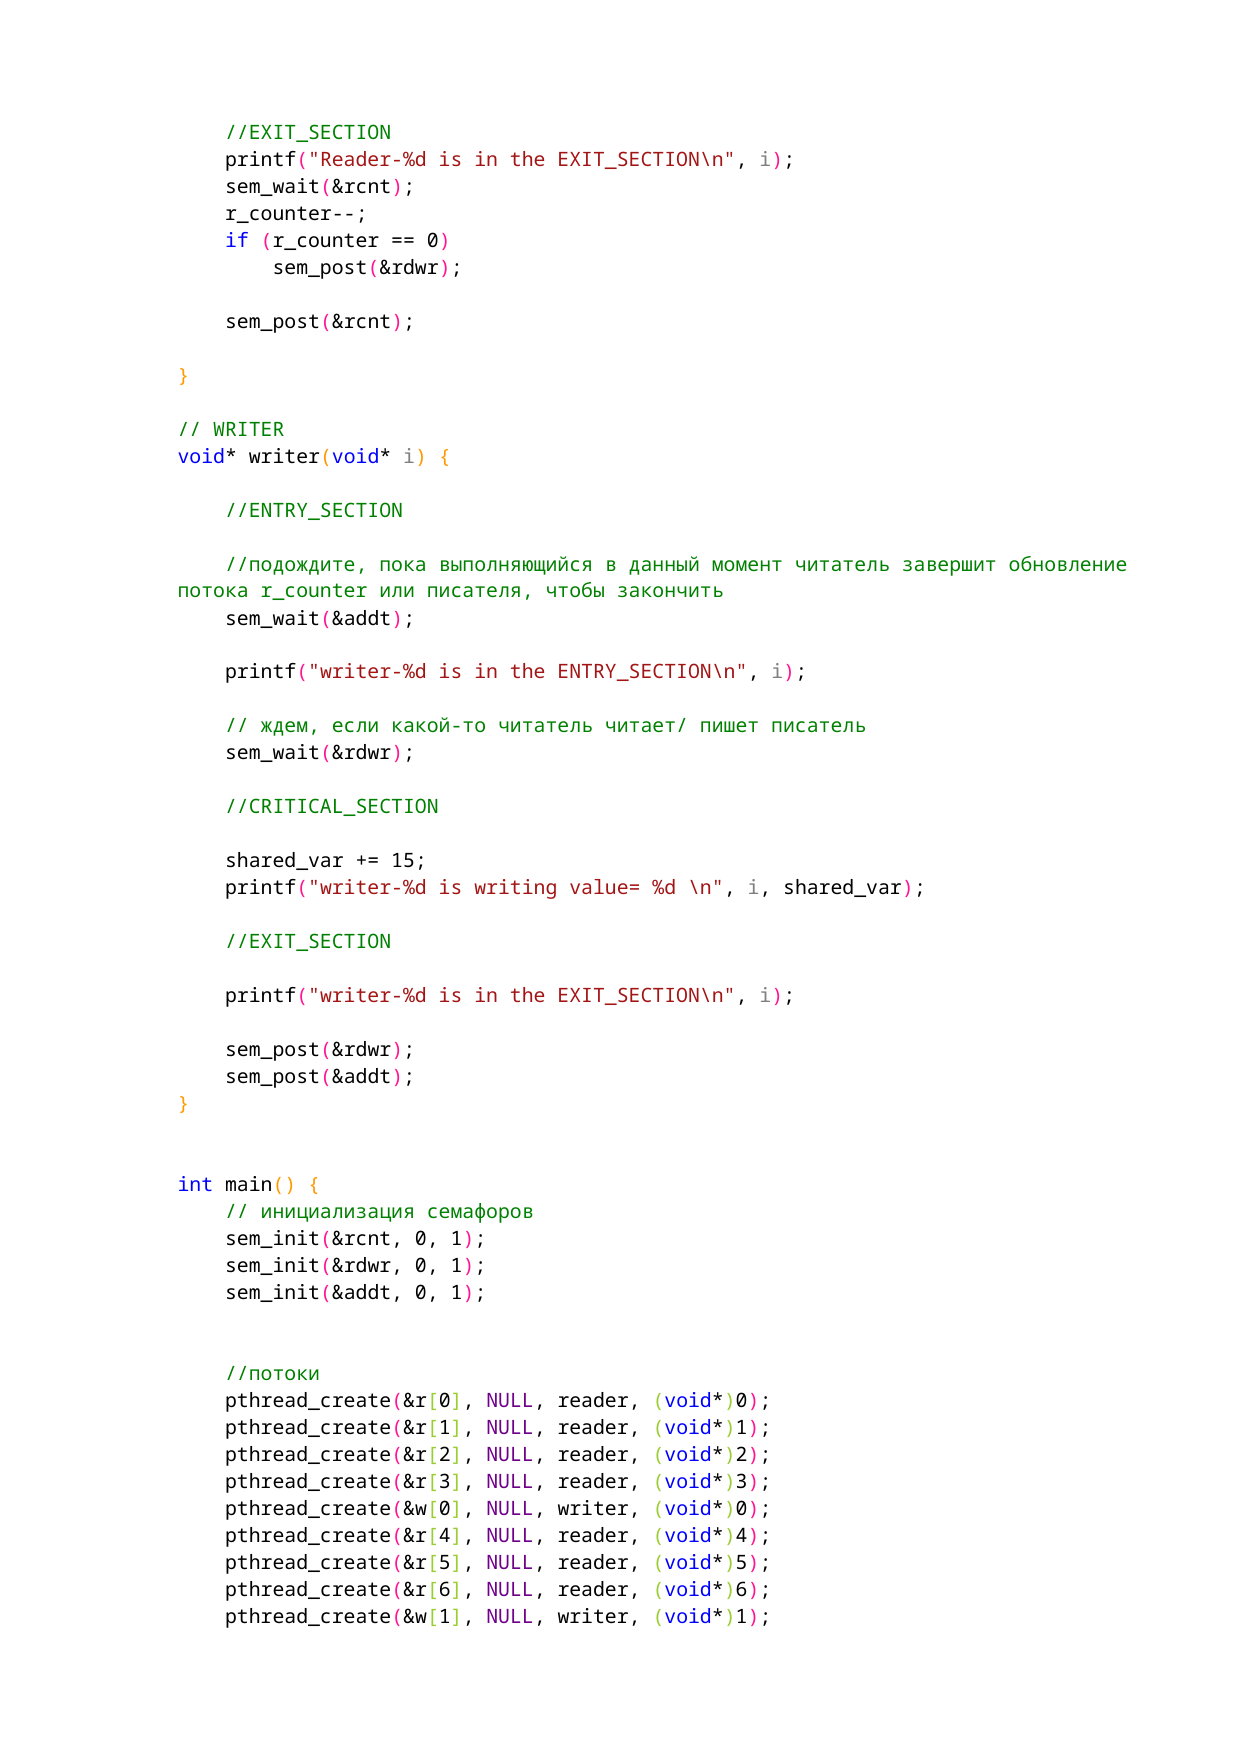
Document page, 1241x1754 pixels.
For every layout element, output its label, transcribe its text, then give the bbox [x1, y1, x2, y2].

text pthread_create(&r[5], NULL, reader, (void*)5); [177, 1548, 1152, 1575]
text //EXIT_SECTION [177, 927, 1152, 954]
text sem_post(&rdwr); [177, 1035, 1152, 1062]
text pthread_create(&r[4], NULL, reader, (void*)4); [177, 1521, 1152, 1548]
text pthread_create(&r[1], NULL, reader, (void*)1); [177, 1413, 1152, 1440]
text //подождите, пока выполняющийся в данный момент читатель завершит обновление потока r_counter или писателя, чтобы закончить [177, 550, 1152, 604]
text sem_init(&addt, 0, 1); [177, 1278, 1152, 1305]
text sem_init(&rdwr, 0, 1); [177, 1251, 1152, 1278]
text //CRITICAL_SECTION [177, 793, 1152, 819]
text //ENTRY_SECTION [177, 496, 1152, 523]
text sem_wait(&addt); [177, 604, 1152, 631]
text pthread_create(&r[0], NULL, reader, (void*)0); [177, 1386, 1152, 1413]
text printf("Reader-%d is in the EXIT_SECTION\n", i); [177, 145, 1152, 172]
text } [177, 361, 1152, 388]
text sem_wait(&rcnt); [177, 172, 1152, 199]
text pthread_create(&r[6], NULL, reader, (void*)6); [177, 1575, 1152, 1602]
text if (r_counter == 0) [177, 226, 1152, 253]
text sem_wait(&rdwr); [177, 739, 1152, 766]
text sem_post(&rdwr); [177, 253, 1152, 280]
text pthread_create(&r[3], NULL, reader, (void*)3); [177, 1467, 1152, 1494]
text shared_var += 15; [177, 847, 1152, 873]
text //потоки [177, 1359, 1152, 1386]
text //EXIT_SECTION [177, 118, 1152, 145]
text // ждем, если какой-то читатель читает/ пишет писатель [177, 712, 1152, 739]
text void* writer(void* i) { [177, 442, 1152, 469]
text printf("writer-%d is in the EXIT_SECTION\n", i); [177, 981, 1152, 1008]
text sem_post(&addt); [177, 1062, 1152, 1089]
text // WRITER [177, 415, 1152, 442]
text pthread_create(&w[0], NULL, writer, (void*)0); [177, 1494, 1152, 1521]
text int main() { [177, 1170, 1152, 1197]
text printf("writer-%d is in the ENTRY_SECTION\n", i); [177, 658, 1152, 685]
text // инициализация семафоров [177, 1197, 1152, 1224]
text pthread_create(&r[2], NULL, reader, (void*)2); [177, 1440, 1152, 1467]
text pthread_create(&w[1], NULL, writer, (void*)1); [177, 1602, 1152, 1629]
text printf("writer-%d is writing value= %d \n", i, shared_var); [177, 873, 1152, 901]
text sem_init(&rcnt, 0, 1); [177, 1224, 1152, 1251]
text sem_post(&rcnt); [177, 307, 1152, 334]
text r_counter--; [177, 199, 1152, 226]
text } [177, 1089, 1152, 1116]
